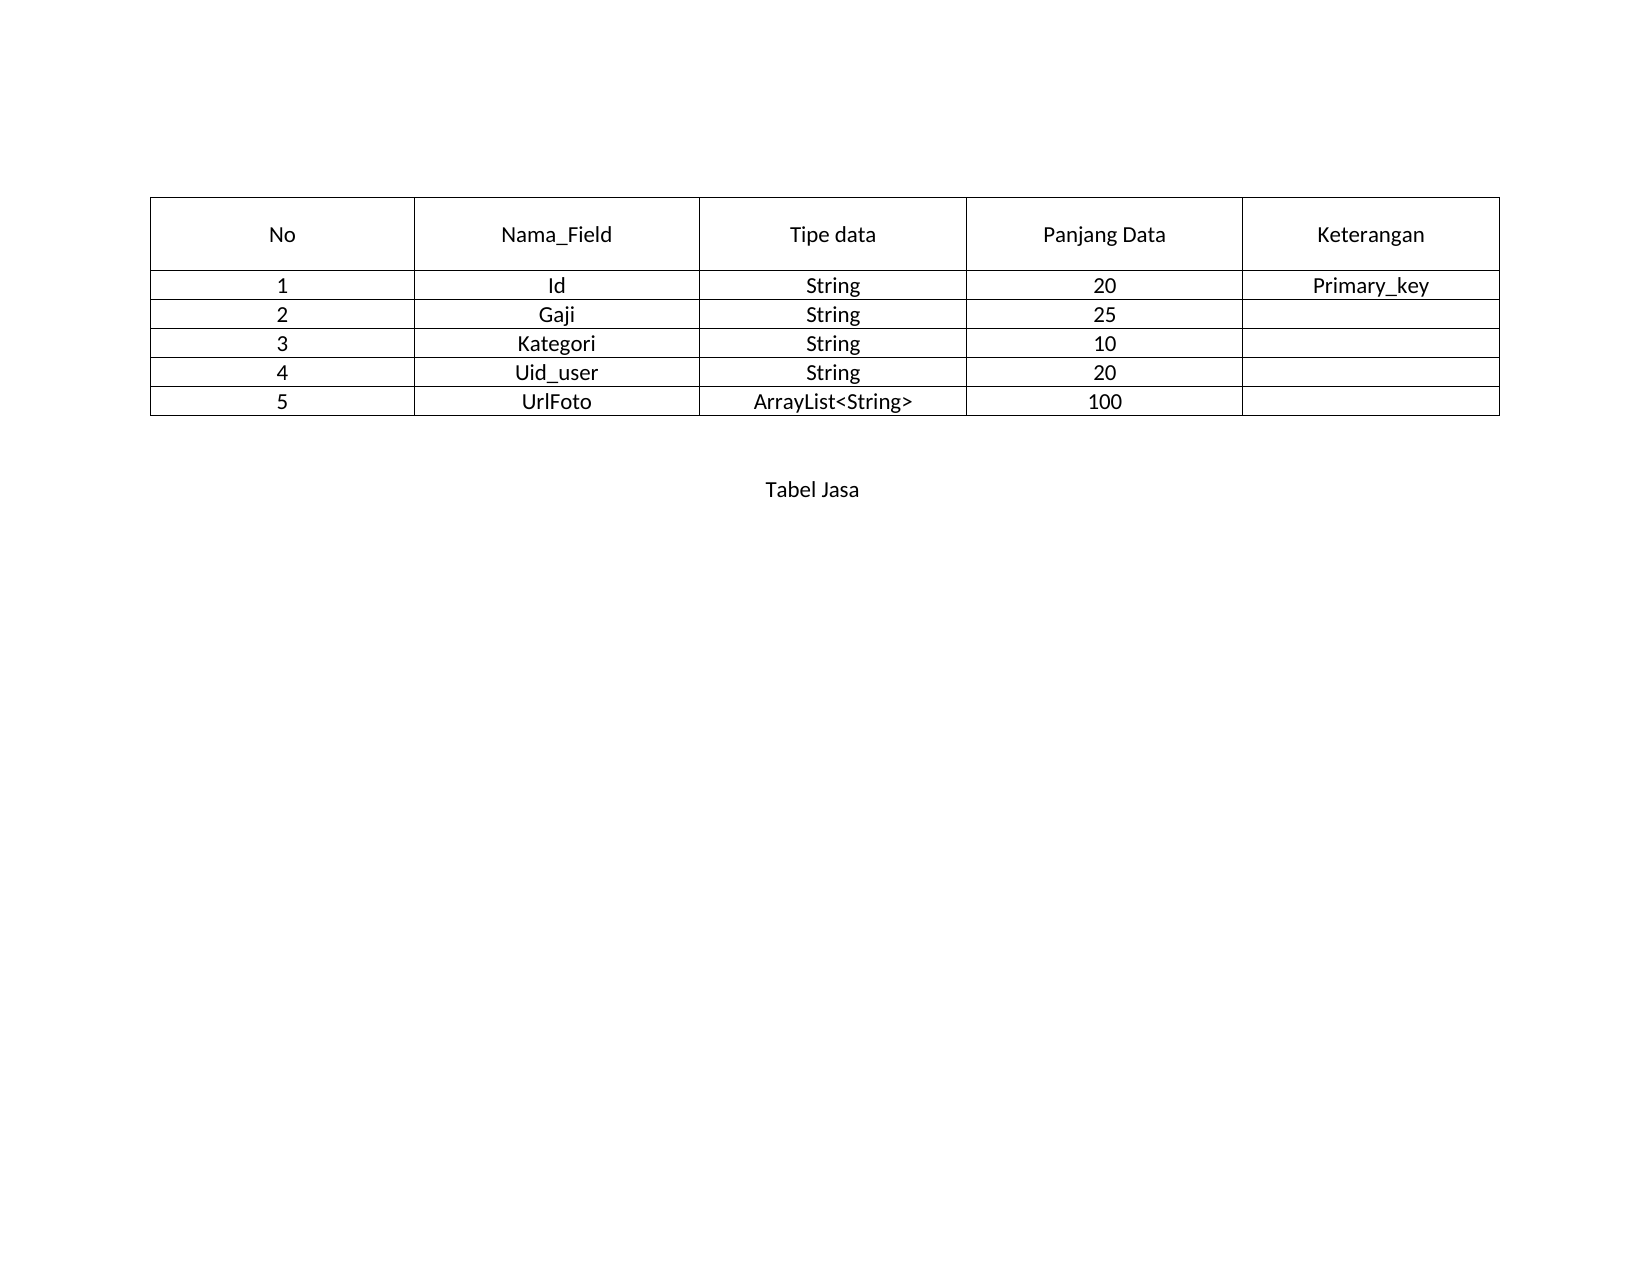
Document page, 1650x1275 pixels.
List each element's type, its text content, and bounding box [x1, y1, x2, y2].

table_cell 20 [967, 358, 1242, 386]
table_header No [151, 198, 414, 270]
table_cell String [700, 358, 966, 386]
table_header Keterangan [1243, 198, 1499, 270]
table_header Tipe data [700, 198, 966, 270]
table_cell ArrayList<String> [700, 387, 966, 415]
table_cell 3 [151, 329, 414, 357]
table_cell String [700, 271, 966, 299]
table_cell [1243, 358, 1499, 386]
table_cell 5 [151, 387, 414, 415]
table_cell 4 [151, 358, 414, 386]
table_cell 10 [967, 329, 1242, 357]
table_cell Id [415, 271, 699, 299]
table_cell Kategori [415, 329, 699, 357]
table_cell [1243, 387, 1499, 415]
table_cell 20 [967, 271, 1242, 299]
table_cell 100 [967, 387, 1242, 415]
table_cell String [700, 329, 966, 357]
table_cell Gaji [415, 300, 699, 328]
table_cell 1 [151, 271, 414, 299]
table_cell [1243, 300, 1499, 328]
table_cell UrlFoto [415, 387, 699, 415]
table_cell [1243, 329, 1499, 357]
table_cell 25 [967, 300, 1242, 328]
table_header Panjang Data [967, 198, 1242, 270]
table_cell String [700, 300, 966, 328]
table_cell Uid_user [415, 358, 699, 386]
table_cell 2 [151, 300, 414, 328]
table_header Nama_Field [415, 198, 699, 270]
table_cell Primary_key [1243, 271, 1499, 299]
